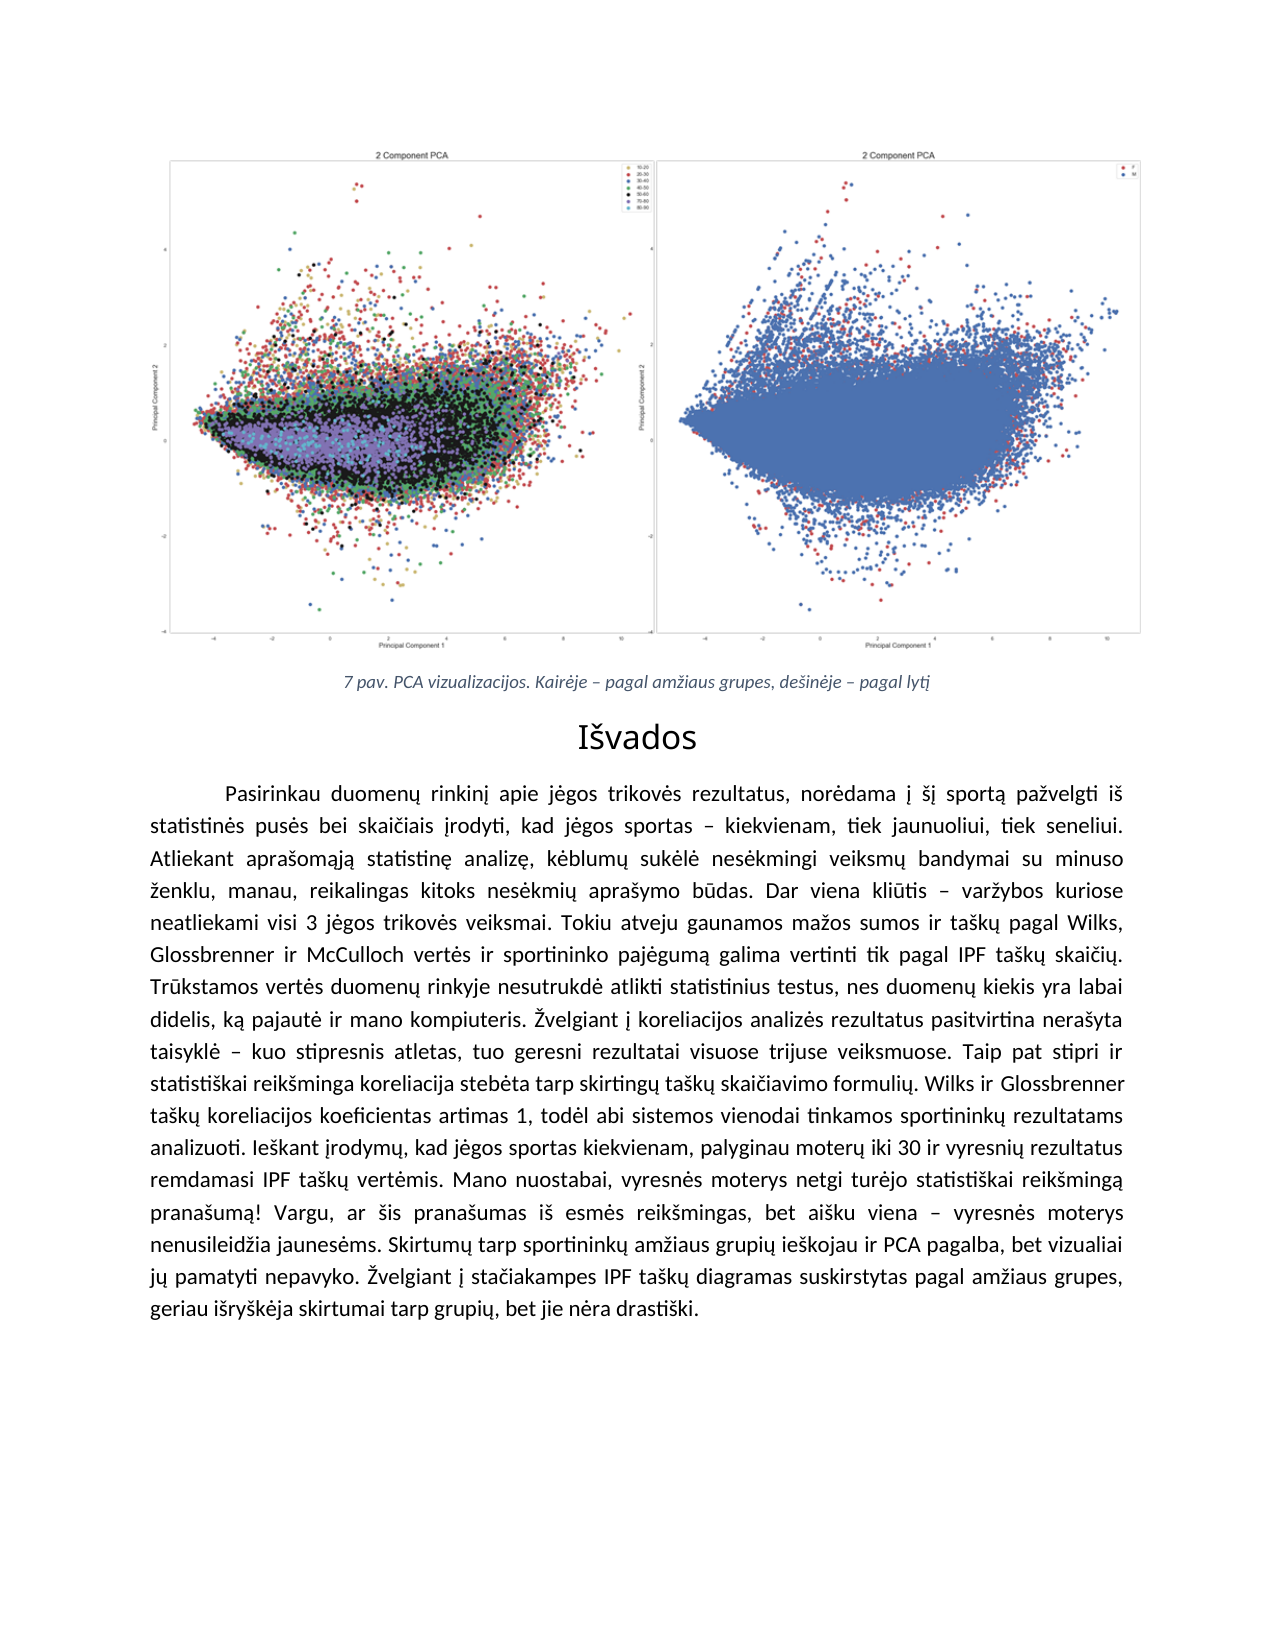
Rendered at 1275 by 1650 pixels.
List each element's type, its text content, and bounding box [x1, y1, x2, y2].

text 7 pav. PCA vizualizacijos. Kairėje – pagal amžiaus grupes, dešinėje – pagal lytį [150, 670, 1125, 693]
text Išvados [150, 714, 1125, 759]
text Pasirinkau duomenų rinkinį apie jėgos trikovės rezultatus, norėdama į šį sportą pažvelgti iš statistinės pusės bei skaičiais įrodyti, kad jėgos sportas – kiekvienam, tiek jaunuoliui, tiek seneliui. Atliekant aprašomąją statistinę analizę, kėblumų sukėlė nesėkmingi veiksmų bandymai su minuso ženklu, manau, reikalingas kitoks nesėkmių aprašymo būdas. Dar viena kliūtis – varžybos kuriose neatliekami visi 3 jėgos trikovės veiksmai. Tokiu atveju gaunamos mažos sumos ir taškų pagal Wilks, Glossbrenner ir McCulloch vertės ir sportininko pajėgumą galima vertinti tik pagal IPF taškų skaičių. Trūkstamos vertės duomenų rinkyje nesutrukdė atlikti statistinius testus, nes duomenų kiekis yra labai didelis, ką pajautė ir mano kompiuteris. Žvelgiant į koreliacijos analizės rezultatus pasitvirtina nerašyta taisyklė – kuo stipresnis atletas, tuo geresni rezultatai visuose trijuse veiksmuose. Taip pat stipri ir statistiškai reikšminga koreliacija stebėta tarp skirtingų taškų skaičiavimo formulių. Wilks ir Glossbrenner taškų koreliacijos koeficientas artimas 1, todėl abi sistemos vienodai tinkamos sportininkų rezultatams analizuoti. Ieškant įrodymų, kad jėgos sportas kiekvienam, palyginau moterų iki 30 ir vyresnių rezultatus remdamasi IPF taškų vertėmis. Mano nuostabai, vyresnės moterys netgi turėjo statistiškai reikšmingą pranašumą! Vargu, ar šis pranašumas iš esmės reikšmingas, bet aišku viena – vyresnės moterys nenusileidžia jaunesėms. Skirtumų tarp sportininkų amžiaus grupių ieškojau ir PCA pagalba, bet vizualiai jų pamatyti nepavyko. Žvelgiant į stačiakampes IPF taškų diagramas suskirstytas pagal amžiaus grupes, geriau išryškėja skirtumai tarp grupių, bet jie nėra drastiški. [150, 779, 1125, 1322]
picture [150, 150, 1143, 652]
